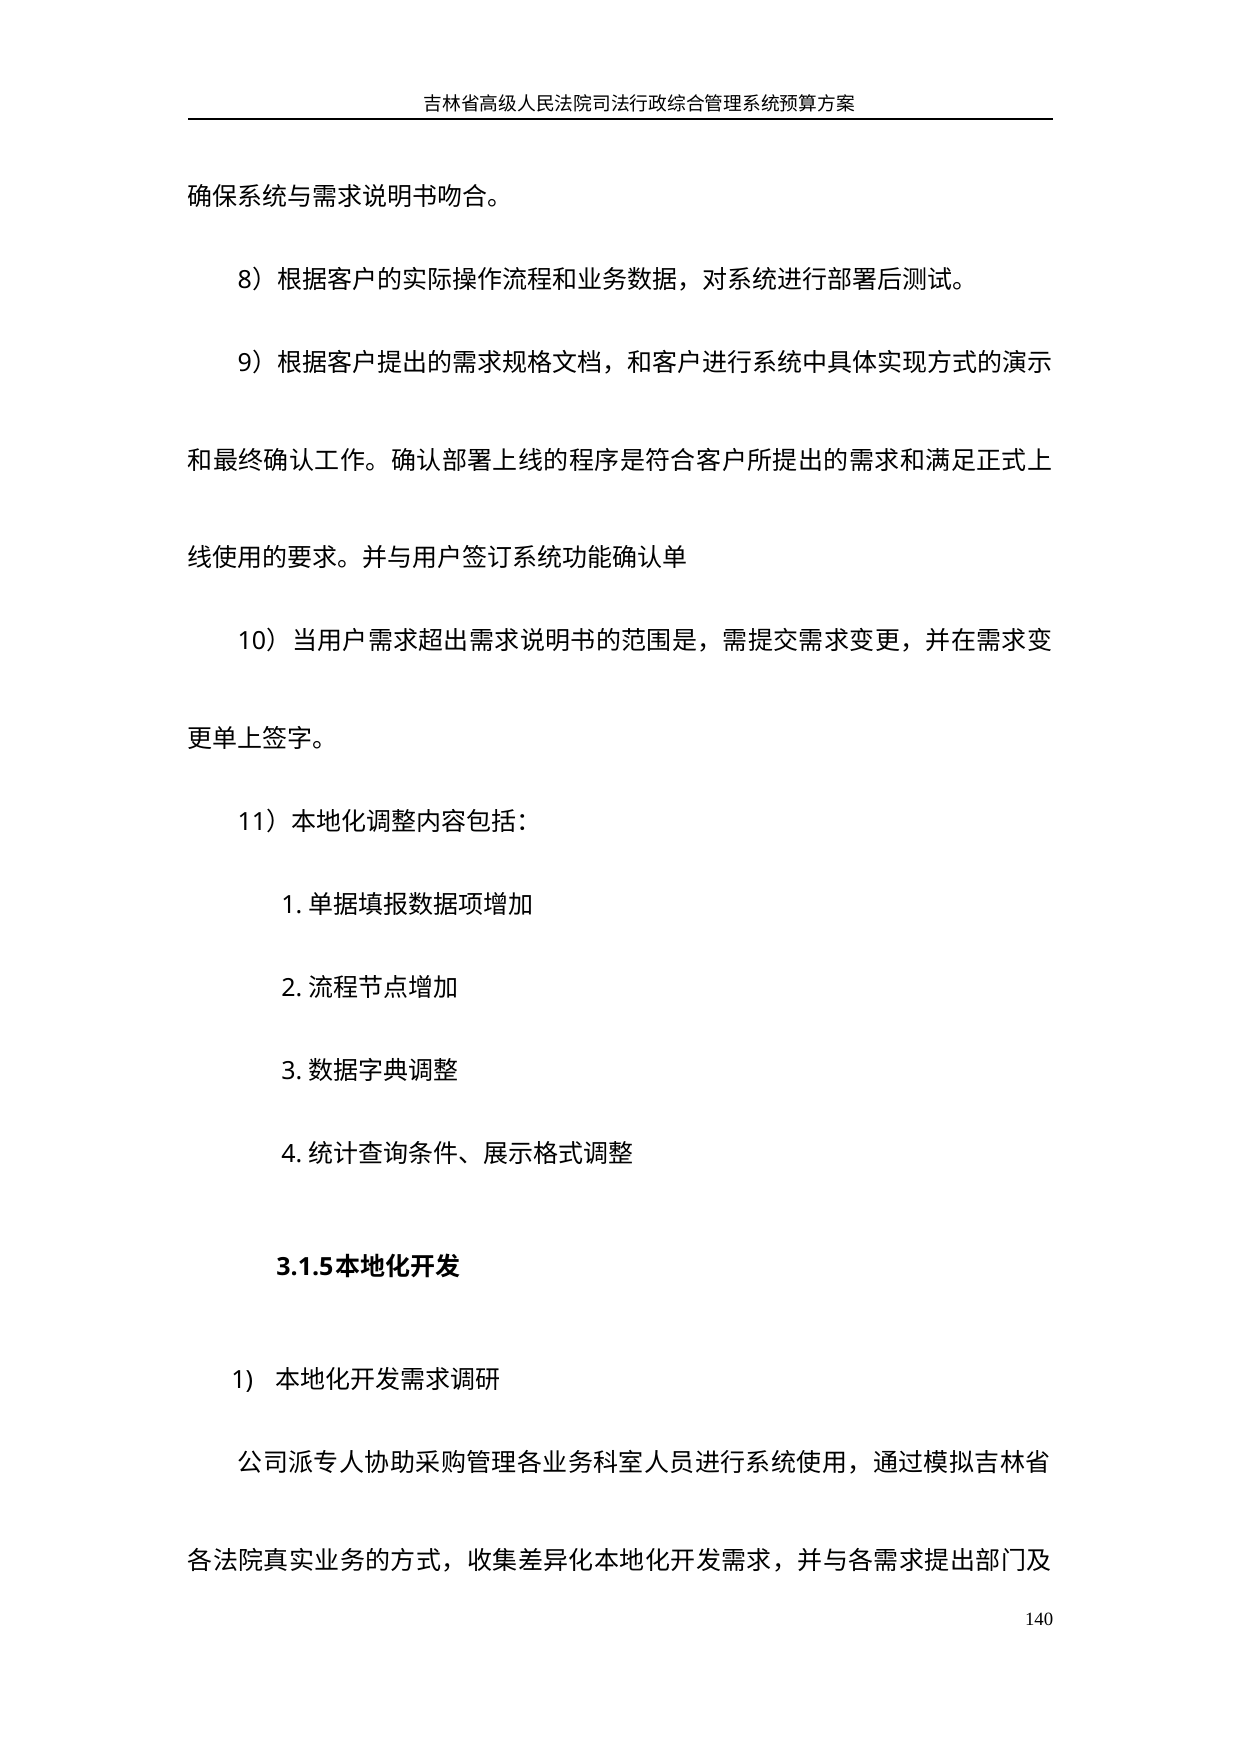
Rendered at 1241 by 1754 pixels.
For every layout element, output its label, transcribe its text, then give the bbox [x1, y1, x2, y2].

text 8）根据客户的实际操作流程和业务数据，对系统进行部署后测试。 [187, 245, 1053, 310]
list 本地化开发需求调研 [231, 1345, 1053, 1410]
text 2. 流程节点增加 [231, 953, 1053, 1018]
text 3. 数据字典调整 [231, 1036, 1053, 1101]
text 1. 单据填报数据项增加 [231, 870, 1053, 935]
text 11）本地化调整内容包括： [187, 787, 1053, 852]
subtitle 本地化开发 [276, 1232, 1053, 1297]
text 9）根据客户提出的需求规格文档，和客户进行系统中具体实现方式的演示和最终确认工作。确认部署上线的程序是符合客户所提出的需求和满足正式上线使用的要求。并与用户签订系统功能确认单 [187, 328, 1053, 588]
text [187, 162, 1053, 227]
text 4. 统计查询条件、展示格式调整 [231, 1119, 1053, 1184]
text 10）当用户需求超出需求说明书的范围是，需提交需求变更，并在需求变更单上签字。 [187, 606, 1053, 769]
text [187, 1428, 1053, 1591]
